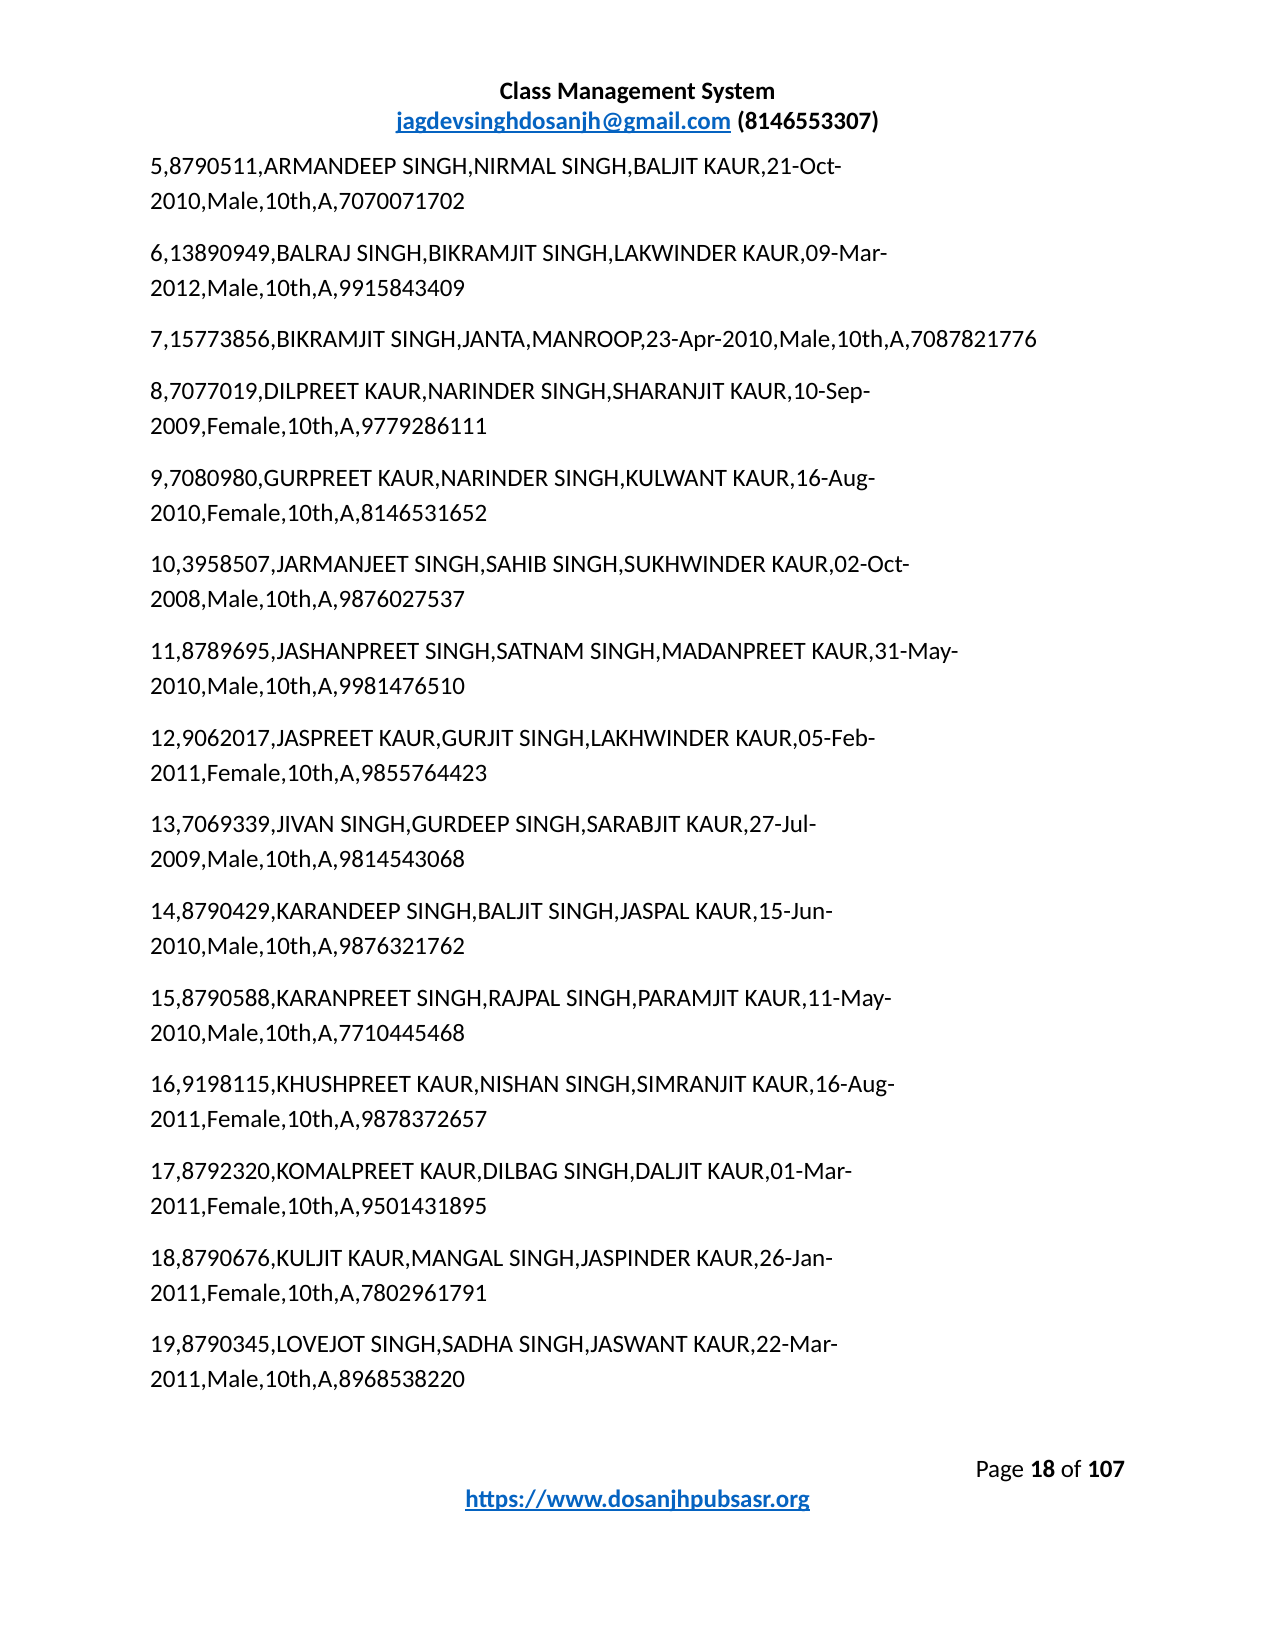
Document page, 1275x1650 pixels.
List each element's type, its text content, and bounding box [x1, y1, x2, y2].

text 18,8790676,KULJIT KAUR,MANGAL SINGH,JASPINDER KAUR,26-Jan-2011,Female,10th,A,7802961791 [150, 1242, 1125, 1307]
text 5,8790511,ARMANDEEP SINGH,NIRMAL SINGH,BALJIT KAUR,21-Oct-2010,Male,10th,A,7070071702 [150, 150, 1125, 216]
text 13,7069339,JIVAN SINGH,GURDEEP SINGH,SARABJIT KAUR,27-Jul-2009,Male,10th,A,9814543068 [150, 808, 1125, 874]
text 14,8790429,KARANDEEP SINGH,BALJIT SINGH,JASPAL KAUR,15-Jun-2010,Male,10th,A,9876321762 [150, 895, 1125, 961]
text 12,9062017,JASPREET KAUR,GURJIT SINGH,LAKHWINDER KAUR,05-Feb-2011,Female,10th,A,9855764423 [150, 722, 1125, 787]
text 15,8790588,KARANPREET SINGH,RAJPAL SINGH,PARAMJIT KAUR,11-May-2010,Male,10th,A,7710445468 [150, 982, 1125, 1047]
text 7,15773856,BIKRAMJIT SINGH,JANTA,MANROOP,23-Apr-2010,Male,10th,A,7087821776 [150, 323, 1125, 354]
text 6,13890949,BALRAJ SINGH,BIKRAMJIT SINGH,LAKWINDER KAUR,09-Mar-2012,Male,10th,A,9915843409 [150, 237, 1125, 302]
text 17,8792320,KOMALPREET KAUR,DILBAG SINGH,DALJIT KAUR,01-Mar-2011,Female,10th,A,9501431895 [150, 1155, 1125, 1221]
text 9,7080980,GURPREET KAUR,NARINDER SINGH,KULWANT KAUR,16-Aug-2010,Female,10th,A,8146531652 [150, 462, 1125, 527]
text 10,3958507,JARMANJEET SINGH,SAHIB SINGH,SUKHWINDER KAUR,02-Oct-2008,Male,10th,A,9876027537 [150, 548, 1125, 614]
text 19,8790345,LOVEJOT SINGH,SADHA SINGH,JASWANT KAUR,22-Mar-2011,Male,10th,A,8968538220 [150, 1328, 1125, 1394]
text 16,9198115,KHUSHPREET KAUR,NISHAN SINGH,SIMRANJIT KAUR,16-Aug-2011,Female,10th,A,9878372657 [150, 1068, 1125, 1134]
text 11,8789695,JASHANPREET SINGH,SATNAM SINGH,MADANPREET KAUR,31-May-2010,Male,10th,A,9981476510 [150, 635, 1125, 701]
text 8,7077019,DILPREET KAUR,NARINDER SINGH,SHARANJIT KAUR,10-Sep-2009,Female,10th,A,9779286111 [150, 375, 1125, 441]
